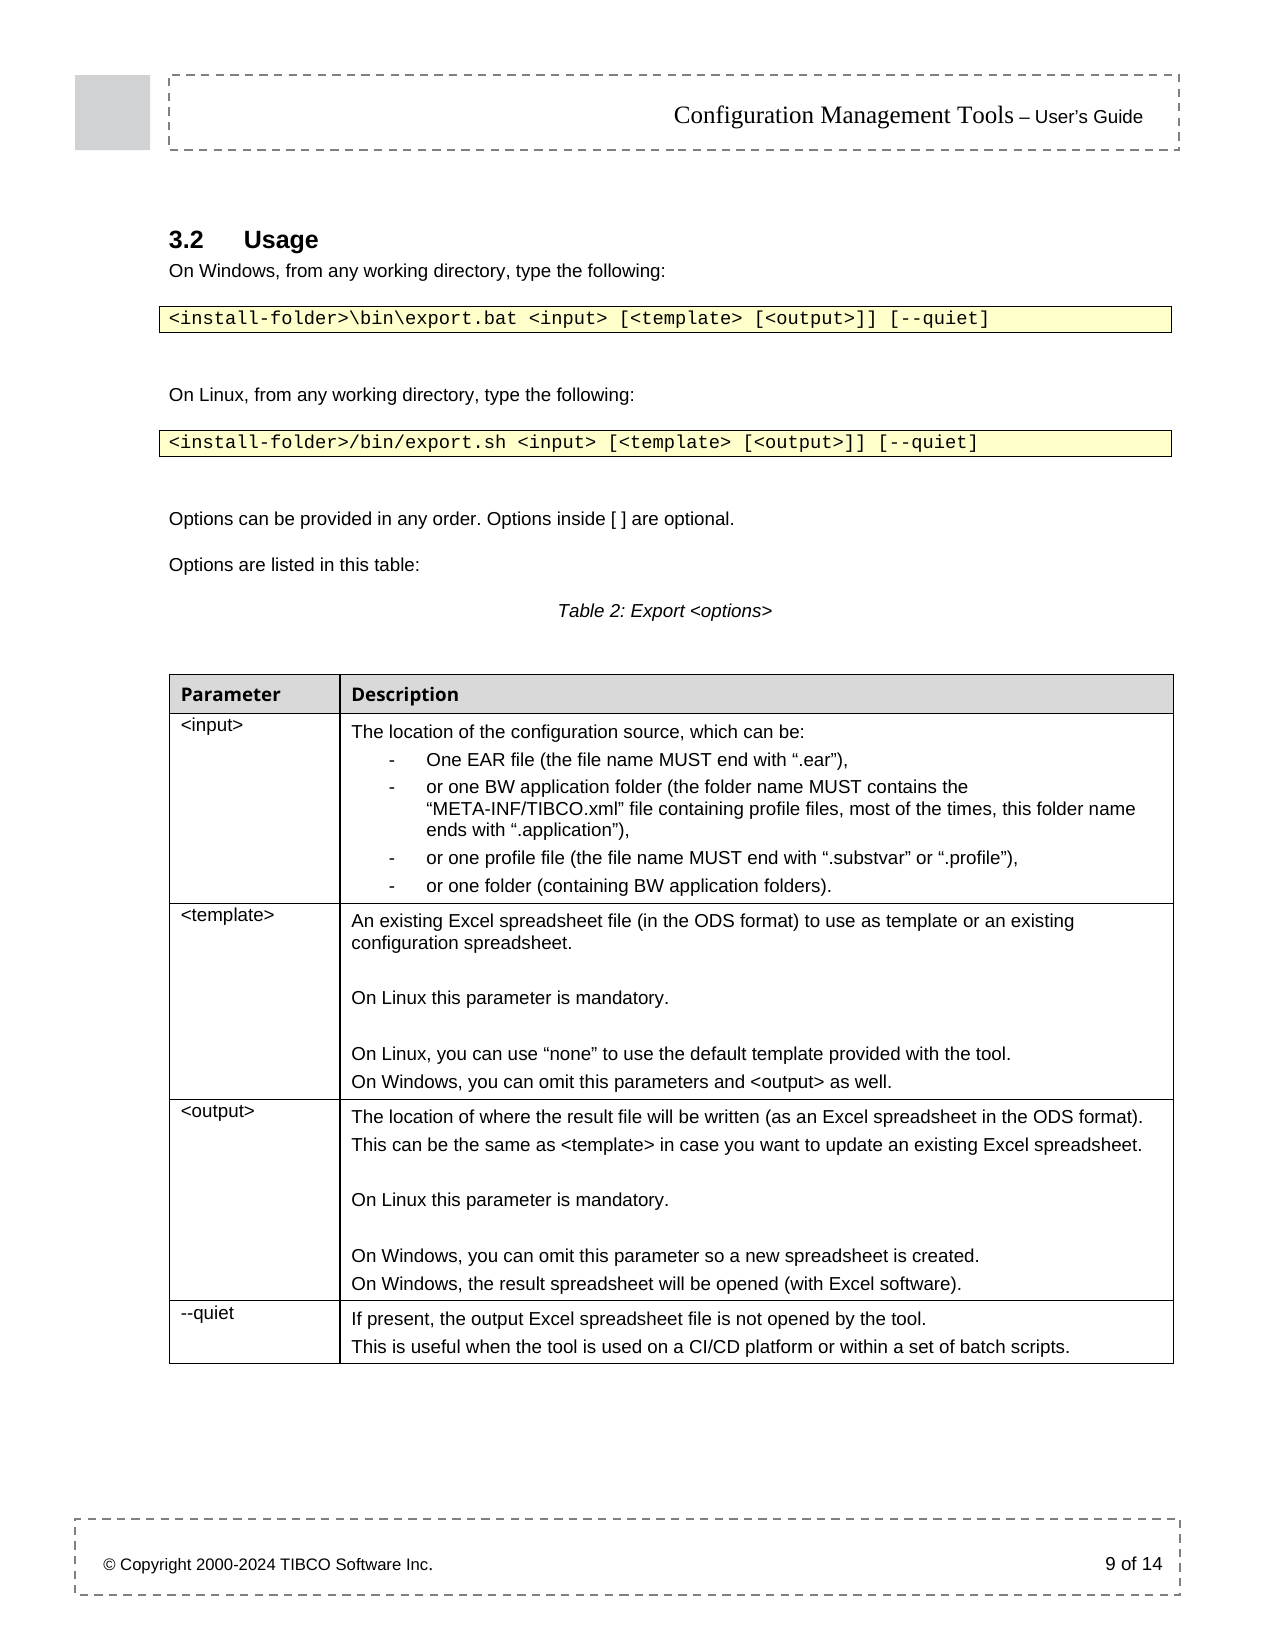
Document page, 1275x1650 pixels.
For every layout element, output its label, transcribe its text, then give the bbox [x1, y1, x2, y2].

table_cell If present, the output Excel spreadsheet file is not opened by the tool. This is useful when the tool is used on a CI/CD platform or within a set of batch scripts. [341, 1301, 1173, 1363]
text On Windows, from any working directory, type the following: [169, 260, 1162, 282]
table_cell The location of where the result file will be written (as an Excel spreadsheet in the ODS format). This can be the same as <template> in case you want to update an existing Excel spreadsheet. On Linux this parameter is mandatory. On Windows, you can omit this parameter so a new spreadsheet is created. On Windows, the result spreadsheet will be opened (with Excel software). [341, 1100, 1173, 1300]
text Options can be provided in any order. Options inside [ ] are optional. [169, 508, 1162, 530]
table_header Parameter [170, 675, 339, 713]
table_cell The location of the configuration source, which can be: One EAR file (the file name MUST end with “.ear”), or one BW application folder (the folder name MUST contains the “META-INF/TIBCO.xml” file containing profile files, most of the times, this folder name ends with “.application”), or one profile file (the file name MUST end with “.substvar” or “.profile”), or one folder (containing BW application folders). [341, 714, 1173, 903]
table_cell --quiet [170, 1301, 339, 1363]
text <install-folder>\bin\export.bat <input> [<template> [<output>]] [--quiet] [160, 307, 1171, 332]
table_cell An existing Excel spreadsheet file (in the ODS format) to use as template or an existing configuration spreadsheet. On Linux this parameter is mandatory. On Linux, you can use “none” to use the default template provided with the tool. On Windows, you can omit this parameters and <output> as well. [341, 904, 1173, 1098]
text On Linux, from any working directory, type the following: [169, 384, 1162, 406]
text Table 2: Export <options> [169, 599, 1162, 621]
table_cell <output> [170, 1100, 339, 1300]
table_header Description [341, 675, 1173, 713]
text <install-folder>/bin/export.sh <input> [<template> [<output>]] [--quiet] [160, 431, 1171, 456]
table_cell <input> [170, 714, 339, 903]
subtitle Usage [169, 225, 1162, 254]
text Options are listed in this table: [169, 554, 1162, 575]
table_cell <template> [170, 904, 339, 1098]
